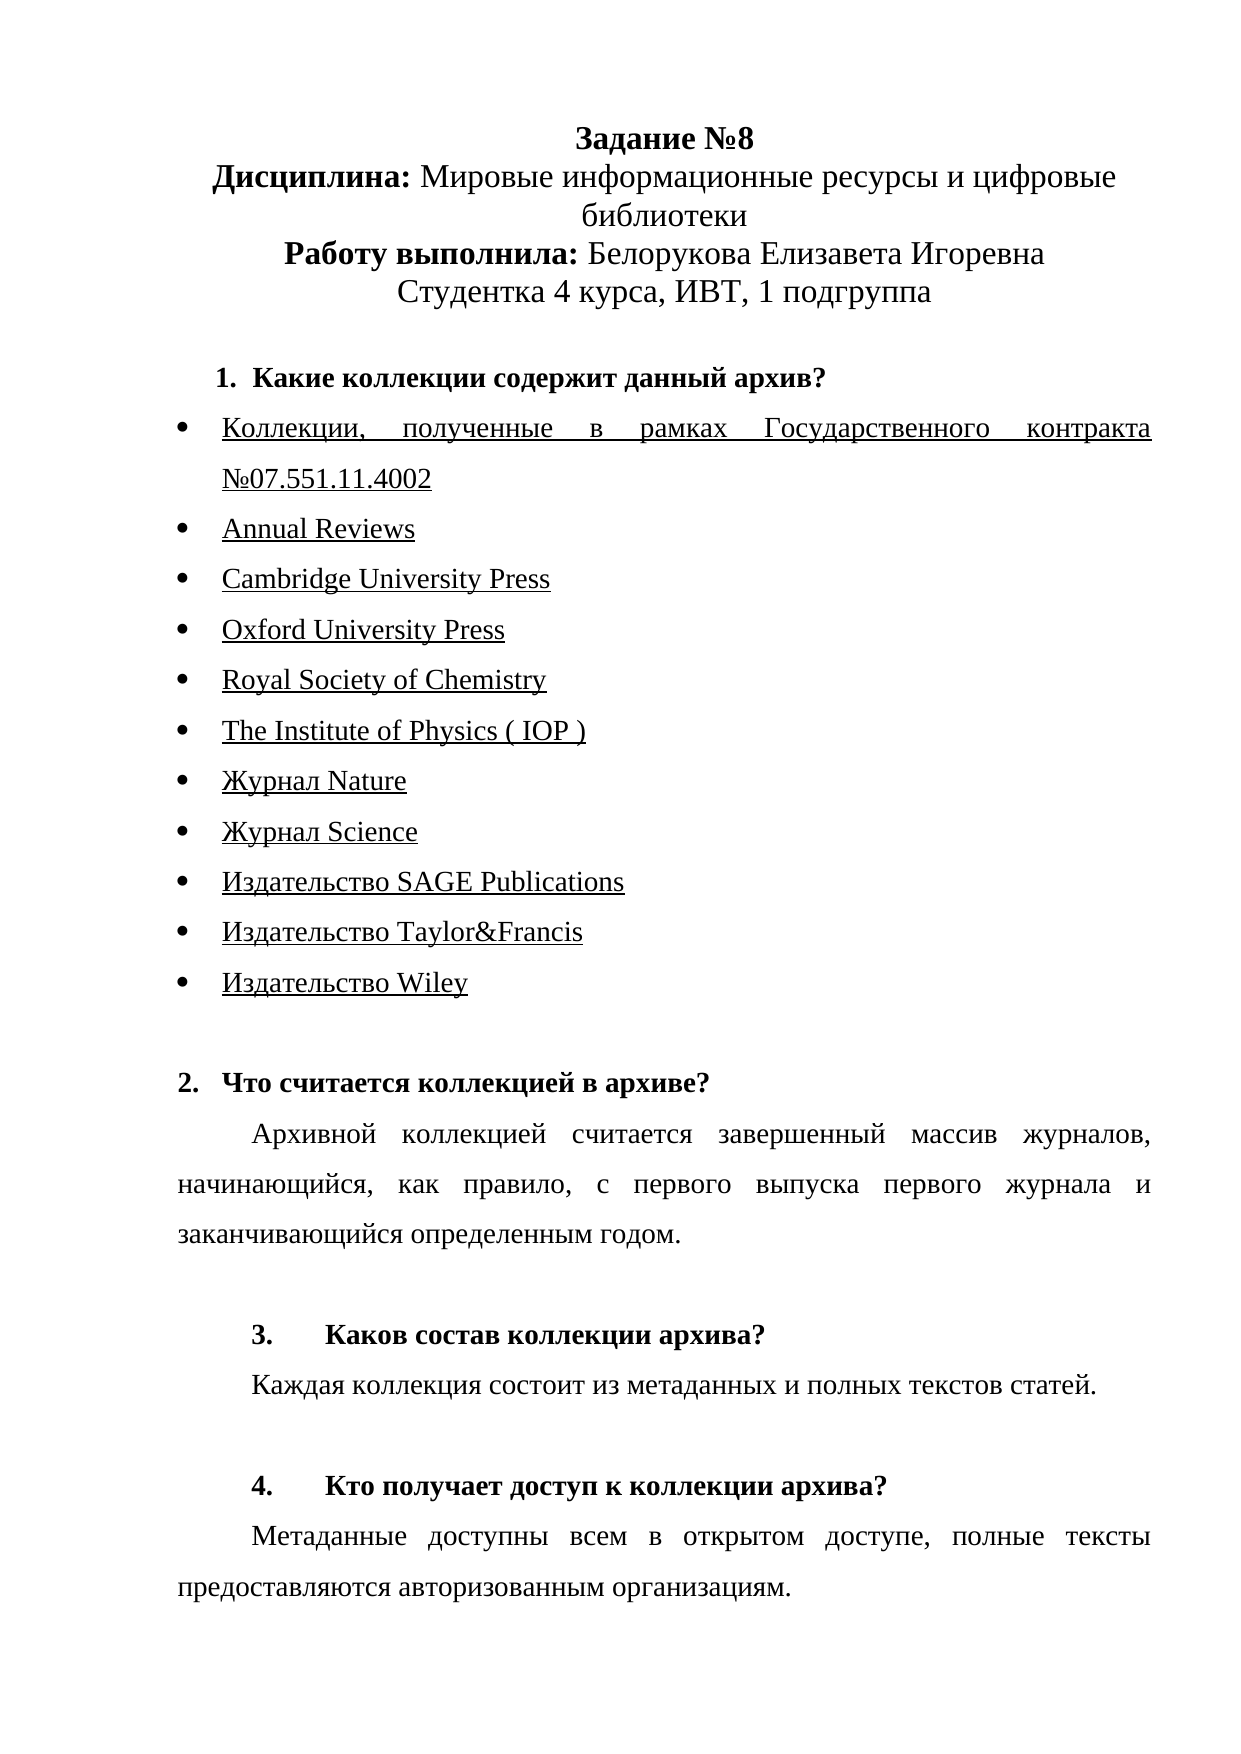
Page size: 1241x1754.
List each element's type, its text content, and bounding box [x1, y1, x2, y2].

list Издательство Taylor&Francis [177, 914, 1152, 948]
text Задание №8 [177, 118, 1152, 156]
list The Institute of Physics ( IOP ) [177, 713, 1152, 746]
list Издательство SAGE Publications [177, 864, 1152, 898]
text Каждая коллекция состоит из метаданных и полных текстов статей. [177, 1367, 1152, 1401]
text Метаданные доступны всем в открытом доступе, полные тексты предоставляются авторизованным организациям. [177, 1518, 1152, 1602]
text Архивной коллекцией считается завершенный массив журналов, начинающийся, как правило, с первого выпуска первого журнала и заканчивающийся определенным годом. [177, 1200, 1152, 1250]
list Royal Society of Chemistry [177, 662, 1152, 696]
list Издательство Wiley [177, 965, 1152, 998]
list Кто получает доступ к коллекции архива? [177, 1468, 1152, 1502]
list Oxford University Press [177, 612, 1152, 646]
list Журнал Nature [177, 763, 1152, 797]
list Каков состав коллекции архива? [177, 1317, 1152, 1351]
list Annual Reviews [177, 511, 1152, 545]
list Что считается коллекцией в архиве? [177, 1066, 1152, 1099]
list Коллекции, полученные в рамках Государственного контракта №07.551.11.4002 [177, 410, 1152, 494]
text Работу выполнила: Белорукова Елизавета Игоревна [177, 233, 1152, 271]
list Какие коллекции содержит данный архив? [215, 360, 1152, 394]
text Студентка 4 курса, ИВТ, 1 подгруппа [177, 271, 1152, 310]
text Дисциплина: Мировые информационные ресурсы и цифровые библиотеки [177, 156, 1152, 233]
list Журнал Science [177, 814, 1152, 847]
list Cambridge University Press [177, 562, 1152, 595]
text Архивной коллекцией считается завершенный массив журналов, начинающийся, как правило, с первого выпуска первого журнала и заканчивающийся определенным годом. [177, 1116, 1152, 1166]
